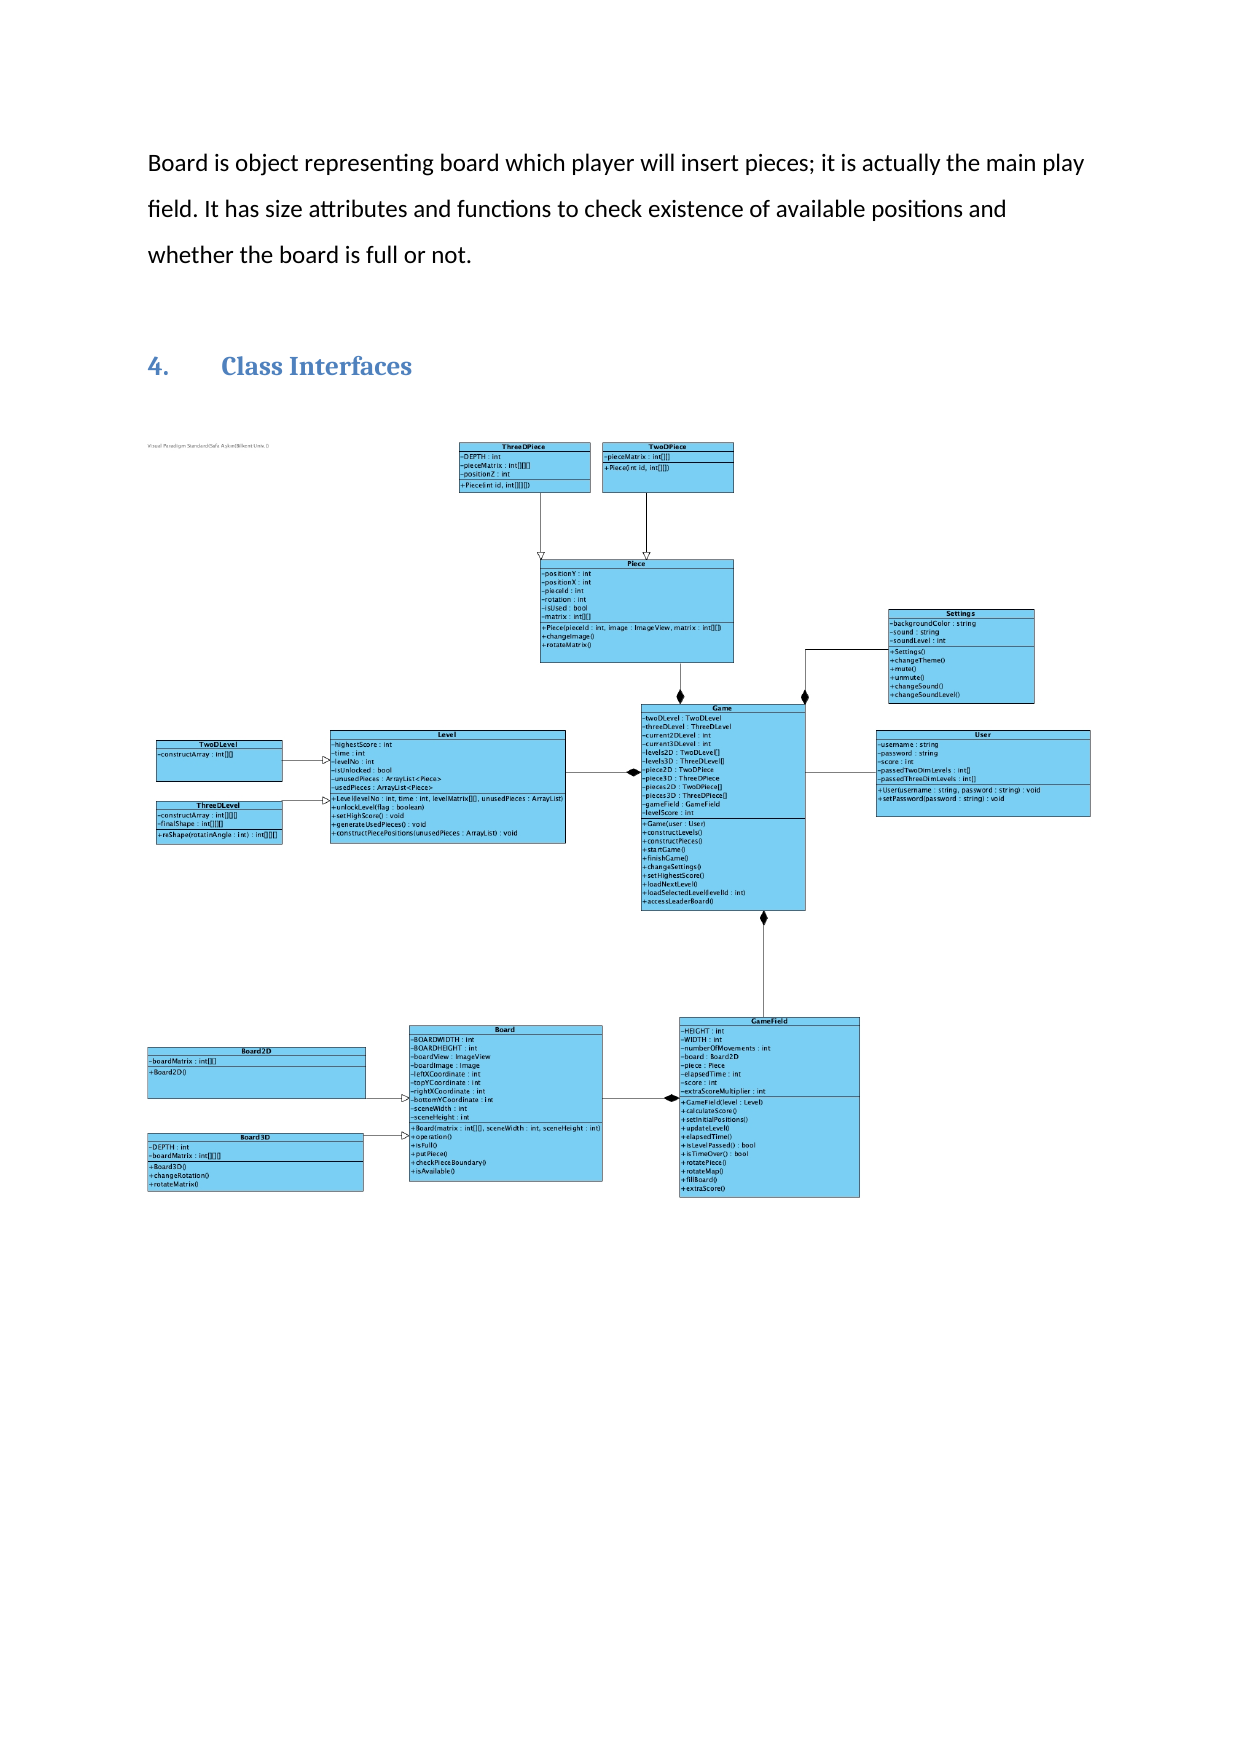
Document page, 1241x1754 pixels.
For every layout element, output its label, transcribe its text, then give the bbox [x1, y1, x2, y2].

picture [147, 441, 1092, 1199]
subtitle Class Interfaces [148, 351, 1093, 382]
text Board is object representing board which player will insert pieces; it is actually the main play field. It has size attributes and functions to check existence of available positions and whether the board is full or not. [148, 148, 1093, 269]
